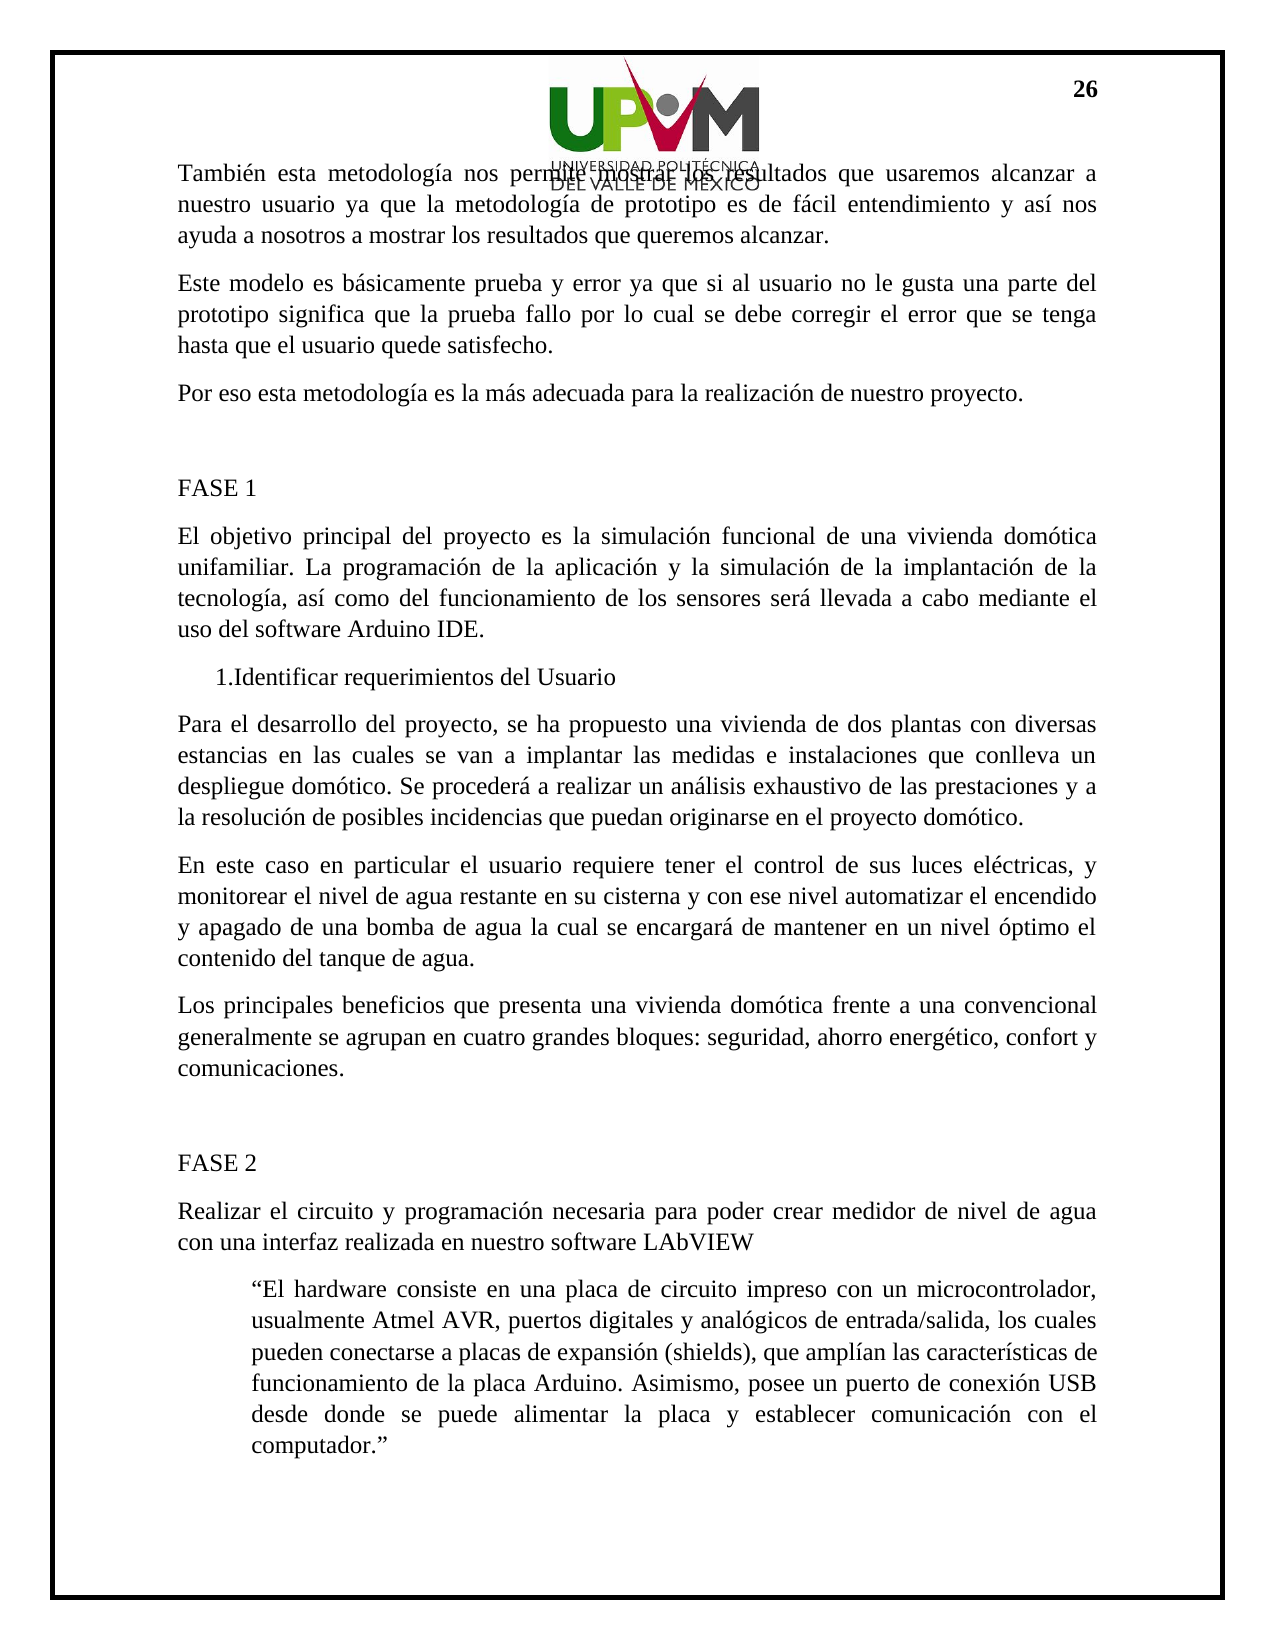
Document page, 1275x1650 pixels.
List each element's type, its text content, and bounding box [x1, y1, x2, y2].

text 1.Identificar requerimientos del Usuario [215, 662, 1098, 691]
text “El hardware consiste en una placa de circuito impreso con un microcontrolador, usualmente Atmel AVR, puertos digitales y analógicos de entrada/salida, los cuales pueden conectarse a placas de expansión (shields), que amplían las características de funcionamiento de la placa Arduino. Asimismo, posee un puerto de conexión USB desde donde se puede alimentar la placa y establecer comunicación con el computador.” [251, 1274, 1098, 1458]
text Por eso esta metodología es la más adecuada para la realización de nuestro proyecto. [177, 378, 1098, 407]
picture [548, 56, 760, 158]
text FASE 1 [177, 473, 1098, 502]
text También esta metodología nos permite mostrar los resultados que usaremos alcanzar a nuestro usuario ya que la metodología de prototipo es de fácil entendimiento y así nos ayuda a nosotros a mostrar los resultados que queremos alcanzar. [177, 158, 1098, 249]
text Los principales beneficios que presenta una vivienda domótica frente a una convencional generalmente se agrupan en cuatro grandes bloques: seguridad, ahorro energético, confort y comunicaciones. [177, 991, 1098, 1081]
text FASE 2 [177, 1148, 1098, 1177]
text Realizar el circuito y programación necesaria para poder crear medidor de nivel de agua con una interfaz realizada en nuestro software LAbVIEW [177, 1196, 1098, 1256]
text El objetivo principal del proyecto es la simulación funcional de una vivienda domótica unifamiliar. La programación de la aplicación y la simulación de la implantación de la tecnología, así como del funcionamiento de los sensores será llevada a cabo mediante el uso del software Arduino IDE. [177, 521, 1098, 643]
text Para el desarrollo del proyecto, se ha propuesto una vivienda de dos plantas con diversas estancias en las cuales se van a implantar las medidas e instalaciones que conlleva un despliegue domótico. Se procederá a realizar un análisis exhaustivo de las prestaciones y a la resolución de posibles incidencias que puedan originarse en el proyecto domótico. [177, 709, 1098, 831]
text En este caso en particular el usuario requiere tener el control de sus luces eléctricas, y monitorear el nivel de agua restante en su cisterna y con ese nivel automatizar el encendido y apagado de una bomba de agua la cual se encargará de mantener en un nivel óptimo el contenido del tanque de agua. [177, 850, 1098, 972]
text Este modelo es básicamente prueba y error ya que si al usuario no le gusta una parte del prototipo significa que la prueba fallo por lo cual se debe corregir el error que se tenga hasta que el usuario quede satisfecho. [177, 268, 1098, 359]
